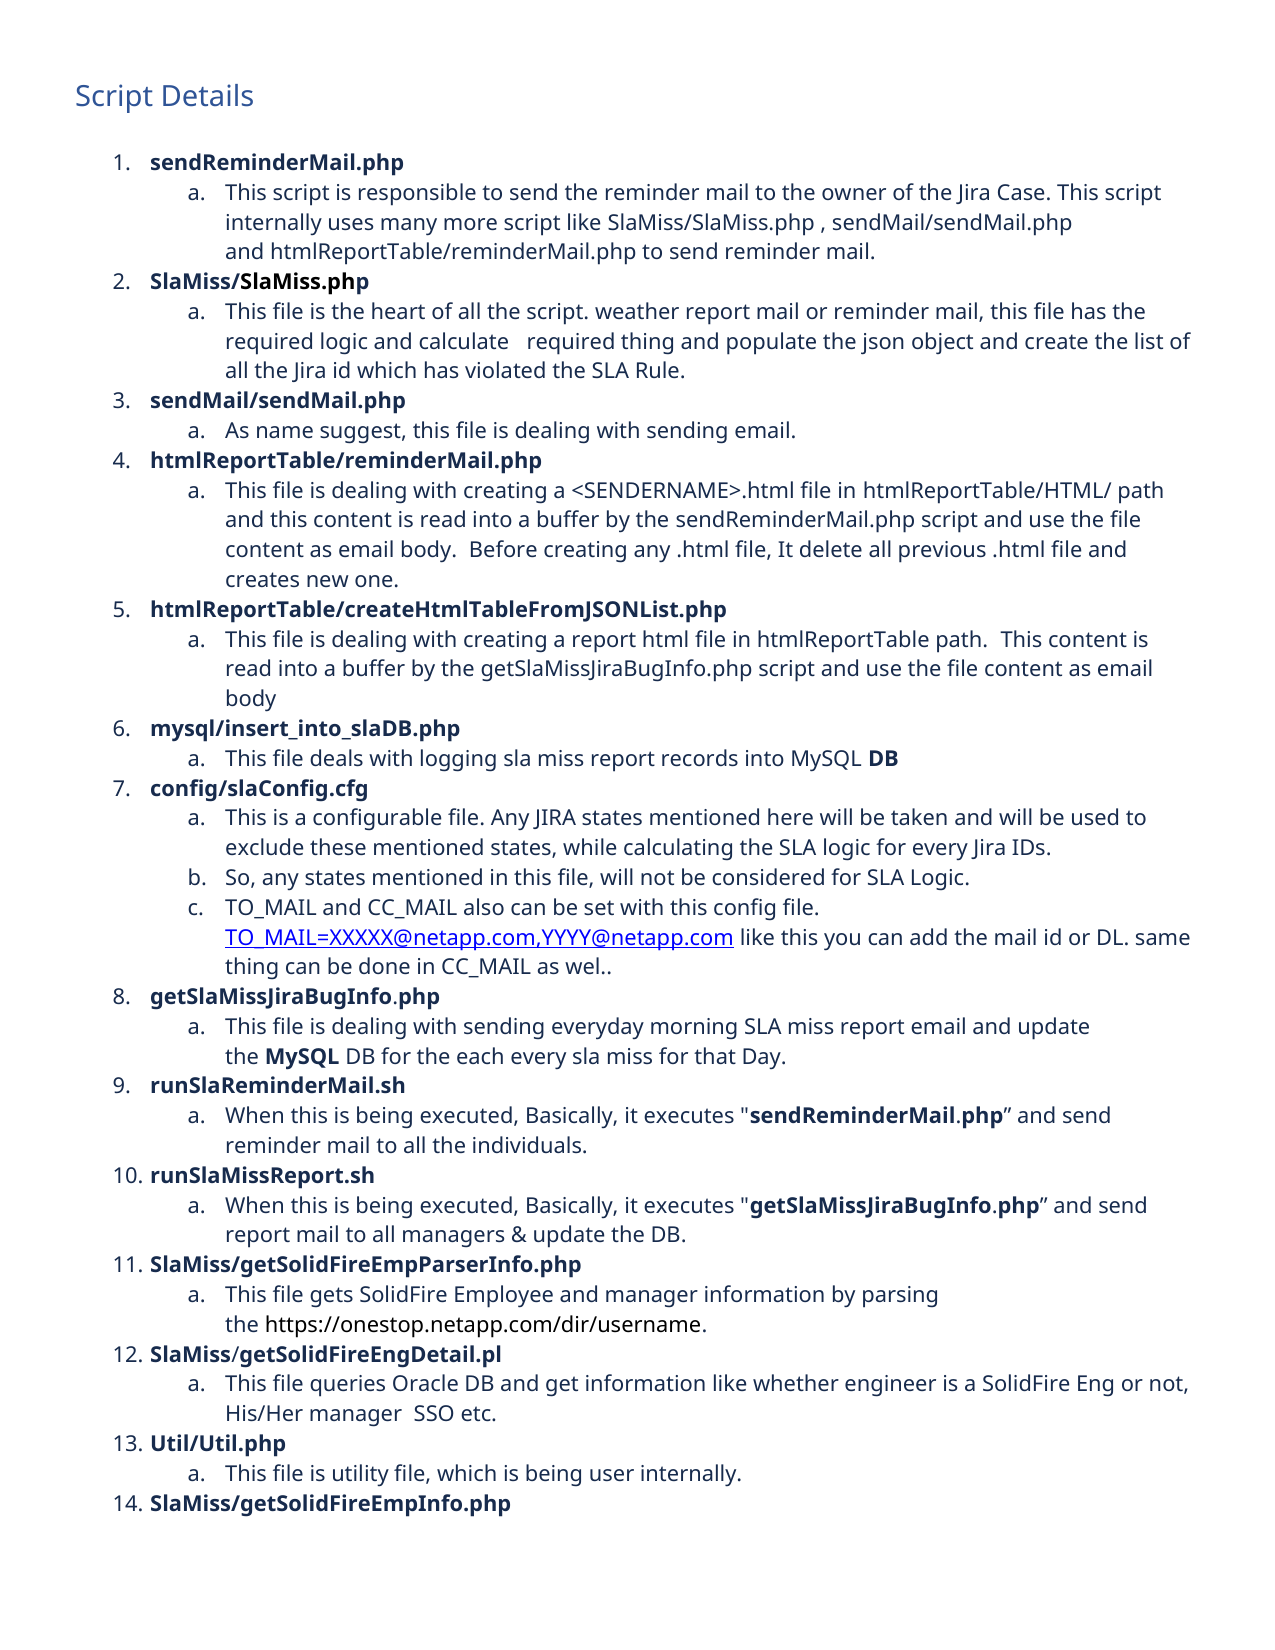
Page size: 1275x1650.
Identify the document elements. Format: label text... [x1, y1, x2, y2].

subtitle Script Details [75, 75, 1200, 115]
list This is a configurable file. Any JIRA states mentioned here will be taken and will be used to exclude these mentioned states, while calculating the SLA logic for every Jira IDs. [187, 802, 1200, 862]
list This file is dealing with sending everyday morning SLA miss report email and update the MySQL DB for the each every sla miss for that Day. [187, 1011, 1200, 1071]
list When this is being executed, Basically, it executes "sendReminderMail.php” and send reminder mail to all the individuals. [187, 1100, 1200, 1160]
list TO_MAIL and CC_MAIL also can be set with this config file. TO_MAIL=XXXXX@netapp.com,YYYY@netapp.com like this you can add the mail id or DL. same thing can be done in CC_MAIL as wel.. [187, 892, 1200, 981]
list This file is dealing with creating a <SENDERNAME>.html file in htmlReportTable/HTML/ path and this content is read into a buffer by the sendReminderMail.php script and use the file content as email body. Before creating any .html file, It delete all previous .html file and creates new one. [187, 475, 1200, 594]
list SlaMiss/getSolidFireEmpInfo.php [112, 1488, 1200, 1517]
list runSlaMissReport.sh [112, 1160, 1200, 1190]
list mysql/insert_into_slaDB.php [112, 713, 1200, 743]
list config/slaConfig.cfg [112, 773, 1200, 802]
list This file is utility file, which is being user internally. [187, 1458, 1200, 1488]
list getSlaMissJiraBugInfo.php [112, 981, 1200, 1011]
list This file deals with logging sla miss report records into MySQL DB [187, 743, 1200, 773]
list sendMail/sendMail.php [112, 385, 1200, 415]
list runSlaReminderMail.sh [112, 1071, 1200, 1100]
list So, any states mentioned in this file, will not be considered for SLA Logic. [187, 862, 1200, 892]
list As name suggest, this file is dealing with sending email. [187, 415, 1200, 445]
list sendReminderMail.php [112, 147, 1200, 177]
list This file is the heart of all the script. weather report mail or reminder mail, this file has the required logic and calculate required thing and populate the json object and create the list of all the Jira id which has violated the SLA Rule. [187, 296, 1200, 385]
list htmlReportTable/createHtmlTableFromJSONList.php [112, 594, 1200, 624]
list This file queries Oracle DB and get information like whether engineer is a SolidFire Eng or not, His/Her manager SSO etc. [187, 1368, 1200, 1428]
list htmlReportTable/reminderMail.php [112, 445, 1200, 475]
list This script is responsible to send the reminder mail to the owner of the Jira Case. This script internally uses many more script like SlaMiss/SlaMiss.php , sendMail/sendMail.php and htmlReportTable/reminderMail.php to send reminder mail. [187, 177, 1200, 266]
list This file is dealing with creating a report html file in htmlReportTable path. This content is read into a buffer by the getSlaMissJiraBugInfo.php script and use the file content as email body [187, 624, 1200, 713]
list When this is being executed, Basically, it executes "getSlaMissJiraBugInfo.php” and send report mail to all managers & update the DB. [187, 1190, 1200, 1249]
list This file gets SolidFire Employee and manager information by parsing the https://onestop.netapp.com/dir/username. [187, 1279, 1200, 1339]
list Util/Util.php [112, 1428, 1200, 1458]
list SlaMiss/SlaMiss.php [112, 266, 1200, 296]
list SlaMiss/getSolidFireEngDetail.pl [112, 1339, 1200, 1368]
list SlaMiss/getSolidFireEmpParserInfo.php [112, 1249, 1200, 1279]
